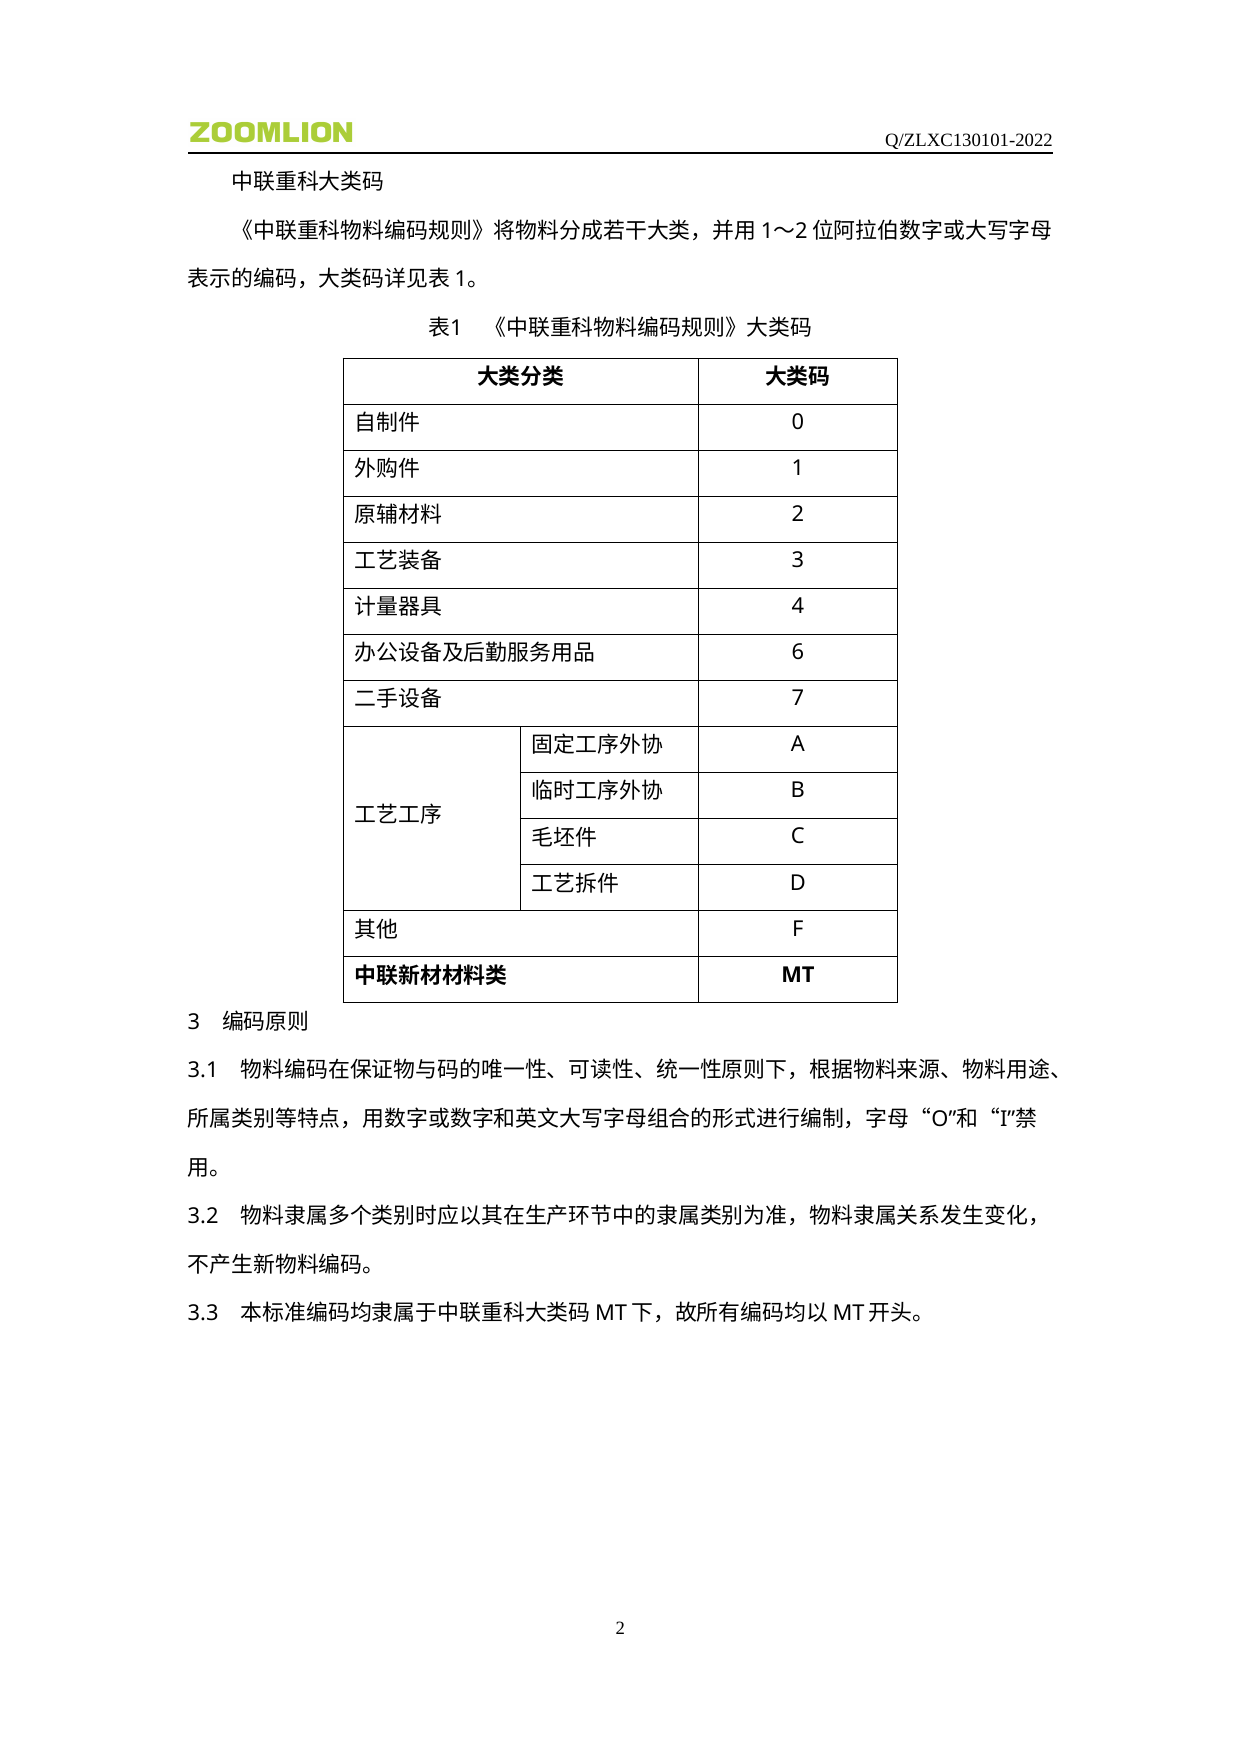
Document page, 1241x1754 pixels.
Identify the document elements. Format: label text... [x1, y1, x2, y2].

table_cell B [699, 773, 897, 818]
table_cell 7 [699, 681, 897, 726]
table_cell 工艺拆件 [521, 865, 698, 910]
text 本标准编码均隶属于中联重科大类码MT下，故所有编码均以MT开头。 [187, 1294, 1053, 1327]
table_header 大类码 [699, 359, 897, 404]
table_cell 办公设备及后勤服务用品 [344, 635, 698, 680]
table_cell 3 [699, 543, 897, 588]
text 物料隶属多个类别时应以其在生产环节中的隶属类别为准，物料隶属关系发生变化，不产生新物料编码。 [187, 1197, 1053, 1279]
table_cell 1 [699, 451, 897, 496]
table_cell 中联新材材料类 [344, 957, 698, 1002]
text 《中联重科物料编码规则》将物料分成若干大类，并用1～2位阿拉伯数字或大写字母表示的编码，大类码详见表1。 [187, 212, 1053, 293]
table_cell C [699, 819, 897, 864]
table_cell F [699, 911, 897, 956]
table_cell 外购件 [344, 451, 698, 496]
table_cell 二手设备 [344, 681, 698, 726]
table_cell 工艺装备 [344, 543, 698, 588]
table_cell 临时工序外协 [521, 773, 698, 818]
text 《中联重科物料编码规则》大类码 [187, 309, 1053, 342]
text 物料编码在保证物与码的唯一性、可读性、统一性原则下，根据物料来源、物料用途、所属类别等特点，用数字或数字和英文大写字母组合的形式进行编制，字母“O”和“I”禁用。 [187, 1052, 1053, 1182]
picture [187, 118, 357, 147]
table_cell 计量器具 [344, 589, 698, 634]
table_cell 4 [699, 589, 897, 634]
table_cell MT [699, 957, 897, 1002]
table_cell 6 [699, 635, 897, 680]
table_cell A [699, 727, 897, 772]
table_cell 0 [699, 405, 897, 450]
table_cell 原辅材料 [344, 497, 698, 542]
table_cell D [699, 865, 897, 910]
table_cell 自制件 [344, 405, 698, 450]
list 中联重科大类码 [187, 164, 1053, 196]
table_cell 其他 [344, 911, 698, 956]
table_header 大类分类 [344, 359, 698, 404]
table_cell 2 [699, 497, 897, 542]
table_cell 固定工序外协 [521, 727, 698, 772]
table_cell 毛坯件 [521, 819, 698, 864]
text 编码原则 [187, 1003, 1053, 1036]
table_cell 工艺工序 [344, 727, 520, 910]
